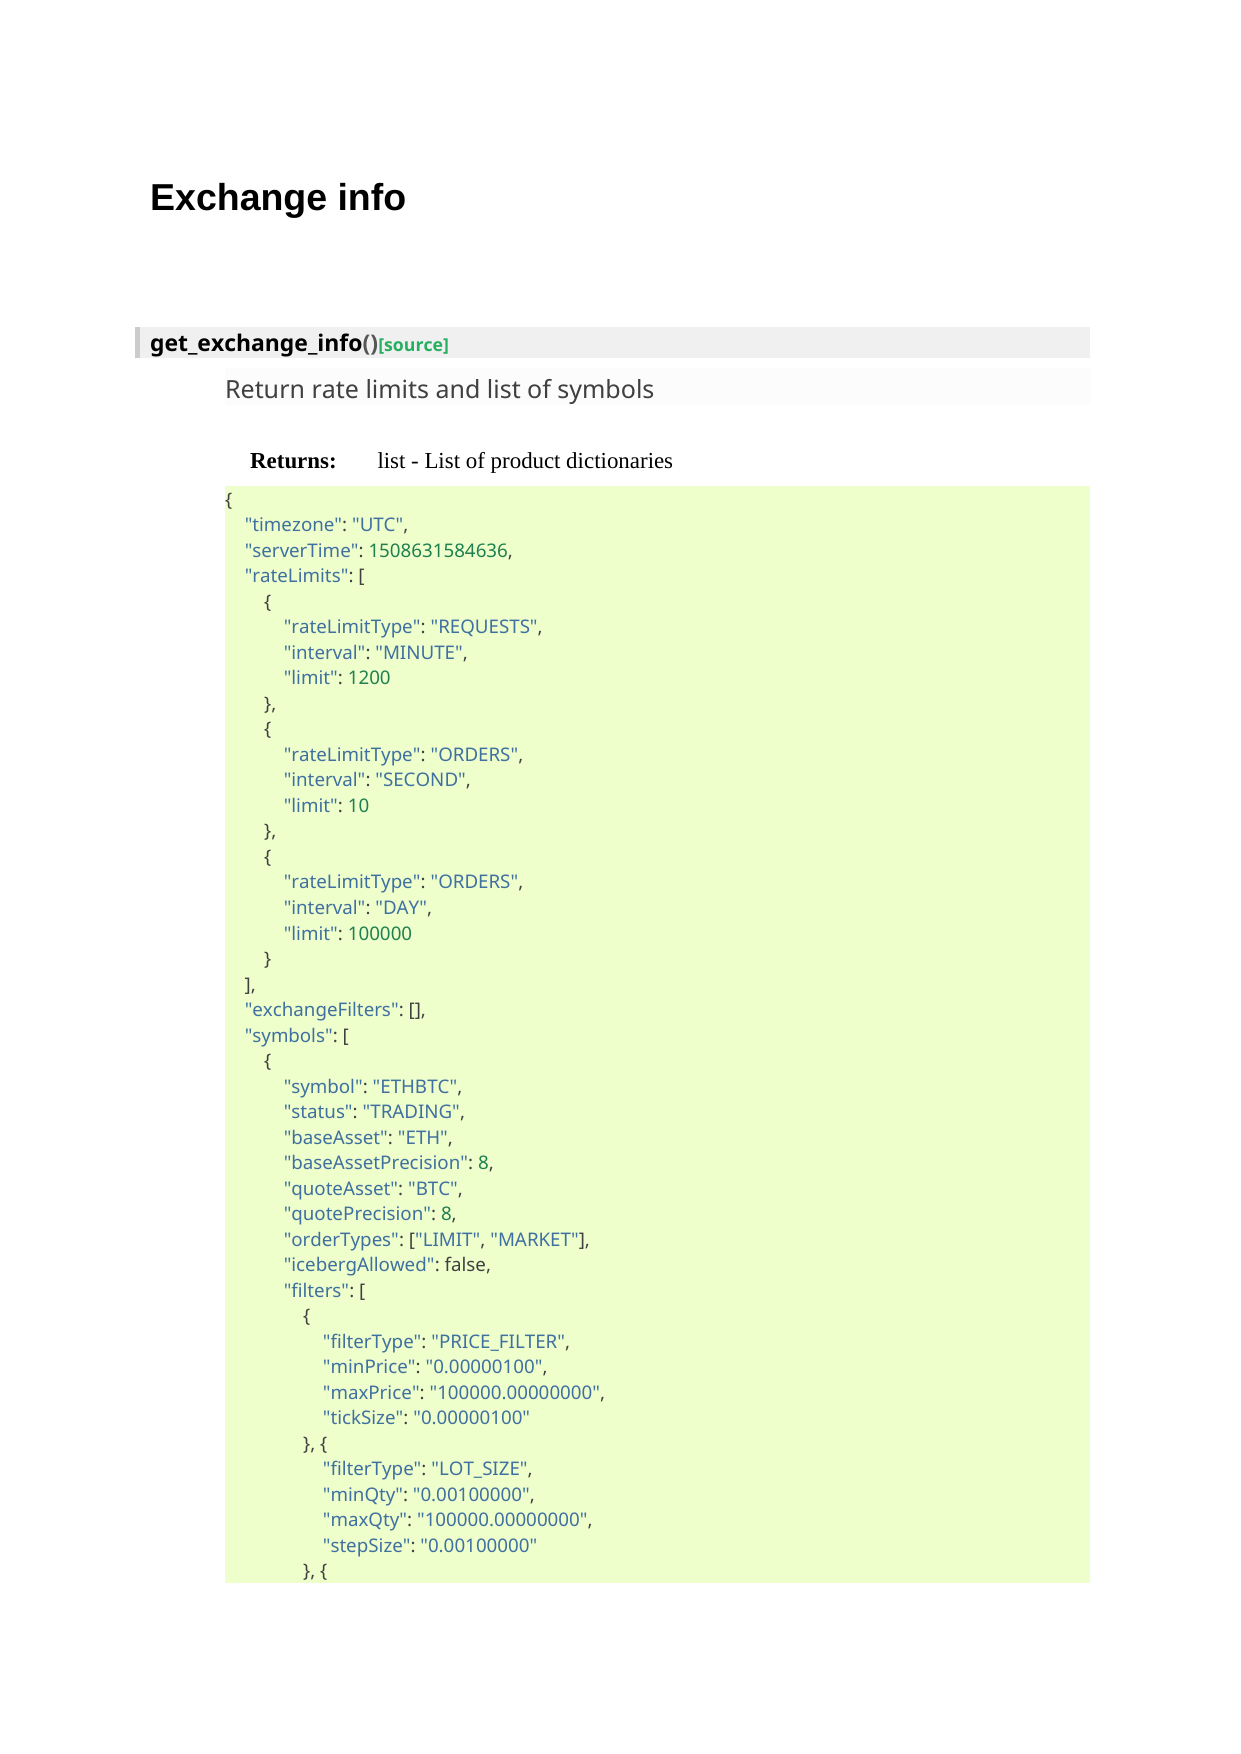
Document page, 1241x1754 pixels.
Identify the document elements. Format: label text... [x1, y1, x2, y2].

text "baseAssetPrecision": 8, [225, 1149, 1090, 1175]
text "orderTypes": ["LIMIT", "MARKET"], [225, 1226, 1090, 1252]
text { [225, 716, 1090, 741]
text "minPrice": "0.00000100", [225, 1354, 1090, 1379]
text "tickSize": "0.00000100" [225, 1405, 1090, 1430]
text Return rate limits and list of symbols [225, 368, 1090, 405]
text "timezone": "UTC", [225, 511, 1090, 537]
text "filterType": "LOT_SIZE", [225, 1456, 1090, 1481]
text get_exchange_info()[source] [140, 327, 1090, 358]
text "interval": "SECOND", [225, 767, 1090, 792]
text "status": "TRADING", [225, 1098, 1090, 1124]
text "symbol": "ETHBTC", [225, 1073, 1090, 1098]
text "rateLimits": [ [225, 562, 1090, 588]
text "limit": 1200 [225, 664, 1090, 690]
text }, { [225, 1430, 1090, 1456]
text "serverTime": 1508631584636, [225, 537, 1090, 562]
text { [225, 1303, 1090, 1328]
text "filters": [ [225, 1277, 1090, 1303]
text "limit": 100000 [225, 920, 1090, 945]
text } [225, 945, 1090, 971]
text "rateLimitType": "REQUESTS", [225, 613, 1090, 639]
text "quotePrecision": 8, [225, 1201, 1090, 1226]
text }, [225, 818, 1090, 843]
text }, [225, 690, 1090, 716]
table_header Returns: [225, 435, 352, 486]
text { [225, 486, 1090, 511]
text "quoteAsset": "BTC", [225, 1175, 1090, 1201]
text "interval": "MINUTE", [225, 639, 1090, 664]
text "exchangeFilters": [], [225, 996, 1090, 1022]
table_header list - List of product dictionaries [352, 435, 698, 486]
text { [225, 1047, 1090, 1073]
text { [225, 588, 1090, 613]
text "minQty": "0.00100000", [225, 1481, 1090, 1507]
text }, { [225, 1558, 1090, 1583]
text { [225, 843, 1090, 869]
text "icebergAllowed": false, [225, 1252, 1090, 1277]
text "rateLimitType": "ORDERS", [225, 741, 1090, 767]
text "symbols": [ [225, 1022, 1090, 1047]
text "maxQty": "100000.00000000", [225, 1507, 1090, 1532]
text "baseAsset": "ETH", [225, 1124, 1090, 1149]
text "limit": 10 [225, 792, 1090, 818]
text "maxPrice": "100000.00000000", [225, 1379, 1090, 1405]
text "interval": "DAY", [225, 894, 1090, 920]
text "rateLimitType": "ORDERS", [225, 869, 1090, 894]
text ], [225, 971, 1090, 996]
subtitle Exchange info [150, 175, 1090, 218]
text "filterType": "PRICE_FILTER", [225, 1328, 1090, 1354]
text "stepSize": "0.00100000" [225, 1532, 1090, 1558]
